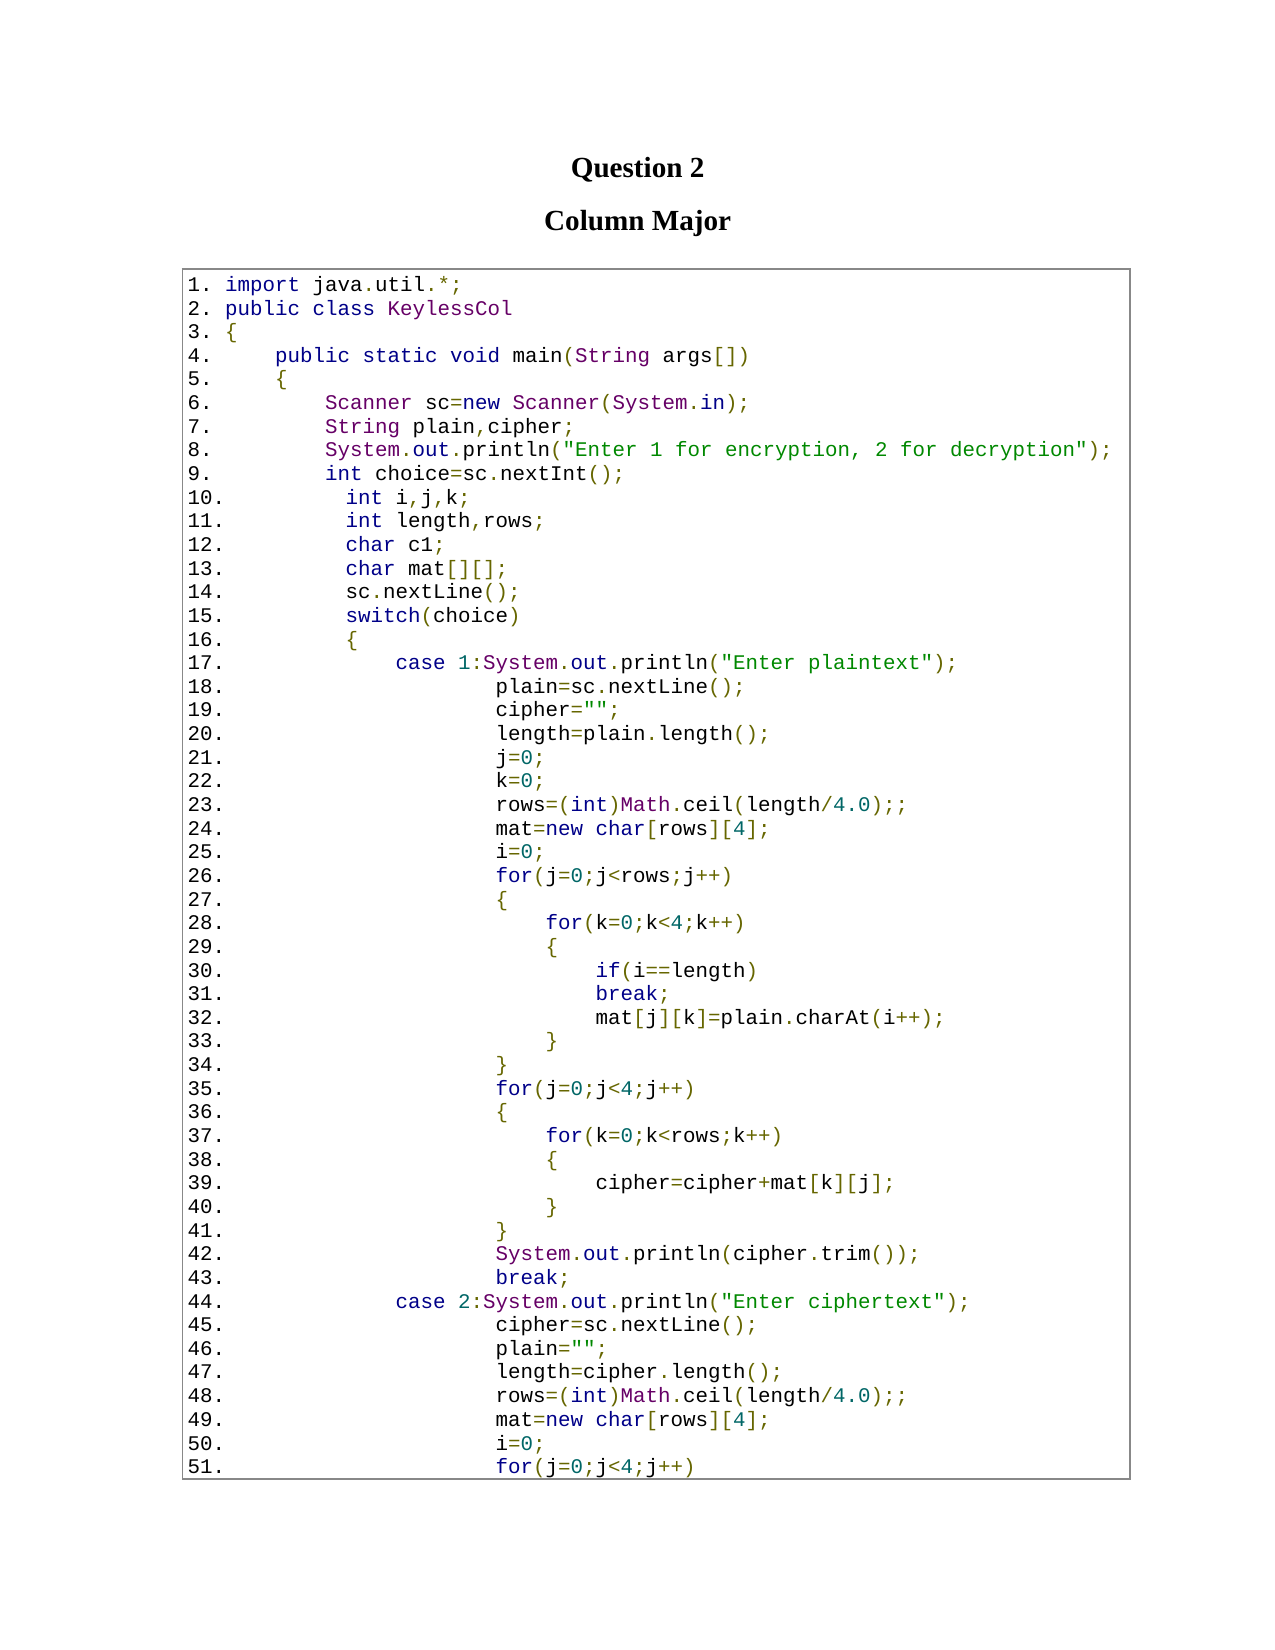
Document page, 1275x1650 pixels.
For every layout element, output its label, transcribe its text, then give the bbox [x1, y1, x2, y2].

list char c1; [183, 528, 1129, 552]
list cipher=cipher+mat[k][j]; [183, 1167, 1129, 1190]
list { [183, 883, 1129, 907]
list String plain,cipher; [183, 410, 1129, 434]
list { [183, 363, 1129, 386]
list i=0; [183, 1427, 1129, 1450]
list { [183, 1143, 1129, 1167]
text Question 2 [150, 150, 1125, 183]
list cipher=""; [183, 694, 1129, 717]
list j=0; [183, 741, 1129, 765]
list System.out.println("Enter 1 for encryption, 2 for decryption"); [183, 434, 1129, 457]
list case 1:System.out.println("Enter plaintext"); [183, 646, 1129, 670]
list for(k=0;k<rows;k++) [183, 1119, 1129, 1143]
list char mat[][]; [183, 552, 1129, 576]
list break; [183, 977, 1129, 1001]
list for(j=0;j<4;j++) [183, 1450, 1129, 1478]
list k=0; [183, 765, 1129, 788]
list i=0; [183, 836, 1129, 859]
list for(j=0;j<4;j++) [183, 1072, 1129, 1096]
list int choice=sc.nextInt(); [183, 457, 1129, 481]
list mat=new char[rows][4]; [183, 812, 1129, 836]
list public static void main(String args[]) [183, 339, 1129, 363]
list int length,rows; [183, 504, 1129, 528]
text Column Major [150, 203, 1125, 236]
list System.out.println(cipher.trim()); [183, 1238, 1129, 1261]
list plain=sc.nextLine(); [183, 670, 1129, 694]
list } [183, 1214, 1129, 1238]
list switch(choice) [183, 599, 1129, 623]
list import java.util.*; [183, 270, 1129, 292]
list for(j=0;j<rows;j++) [183, 859, 1129, 883]
list if(i==length) [183, 954, 1129, 977]
list { [183, 623, 1129, 646]
list sc.nextLine(); [183, 576, 1129, 599]
list length=cipher.length(); [183, 1356, 1129, 1379]
list length=plain.length(); [183, 717, 1129, 741]
list int i,j,k; [183, 481, 1129, 504]
list plain=""; [183, 1332, 1129, 1356]
list rows=(int)Math.ceil(length/4.0);; [183, 1379, 1129, 1403]
list case 2:System.out.println("Enter ciphertext"); [183, 1285, 1129, 1308]
list } [183, 1025, 1129, 1048]
list mat[j][k]=plain.charAt(i++); [183, 1001, 1129, 1025]
list mat=new char[rows][4]; [183, 1403, 1129, 1427]
list Scanner sc=new Scanner(System.in); [183, 386, 1129, 410]
list } [183, 1190, 1129, 1214]
list { [183, 930, 1129, 954]
list } [183, 1048, 1129, 1072]
list { [183, 1096, 1129, 1119]
list cipher=sc.nextLine(); [183, 1308, 1129, 1332]
list { [183, 315, 1129, 339]
list for(k=0;k<4;k++) [183, 907, 1129, 930]
list public class KeylessCol [183, 292, 1129, 315]
list rows=(int)Math.ceil(length/4.0);; [183, 788, 1129, 812]
list break; [183, 1261, 1129, 1285]
